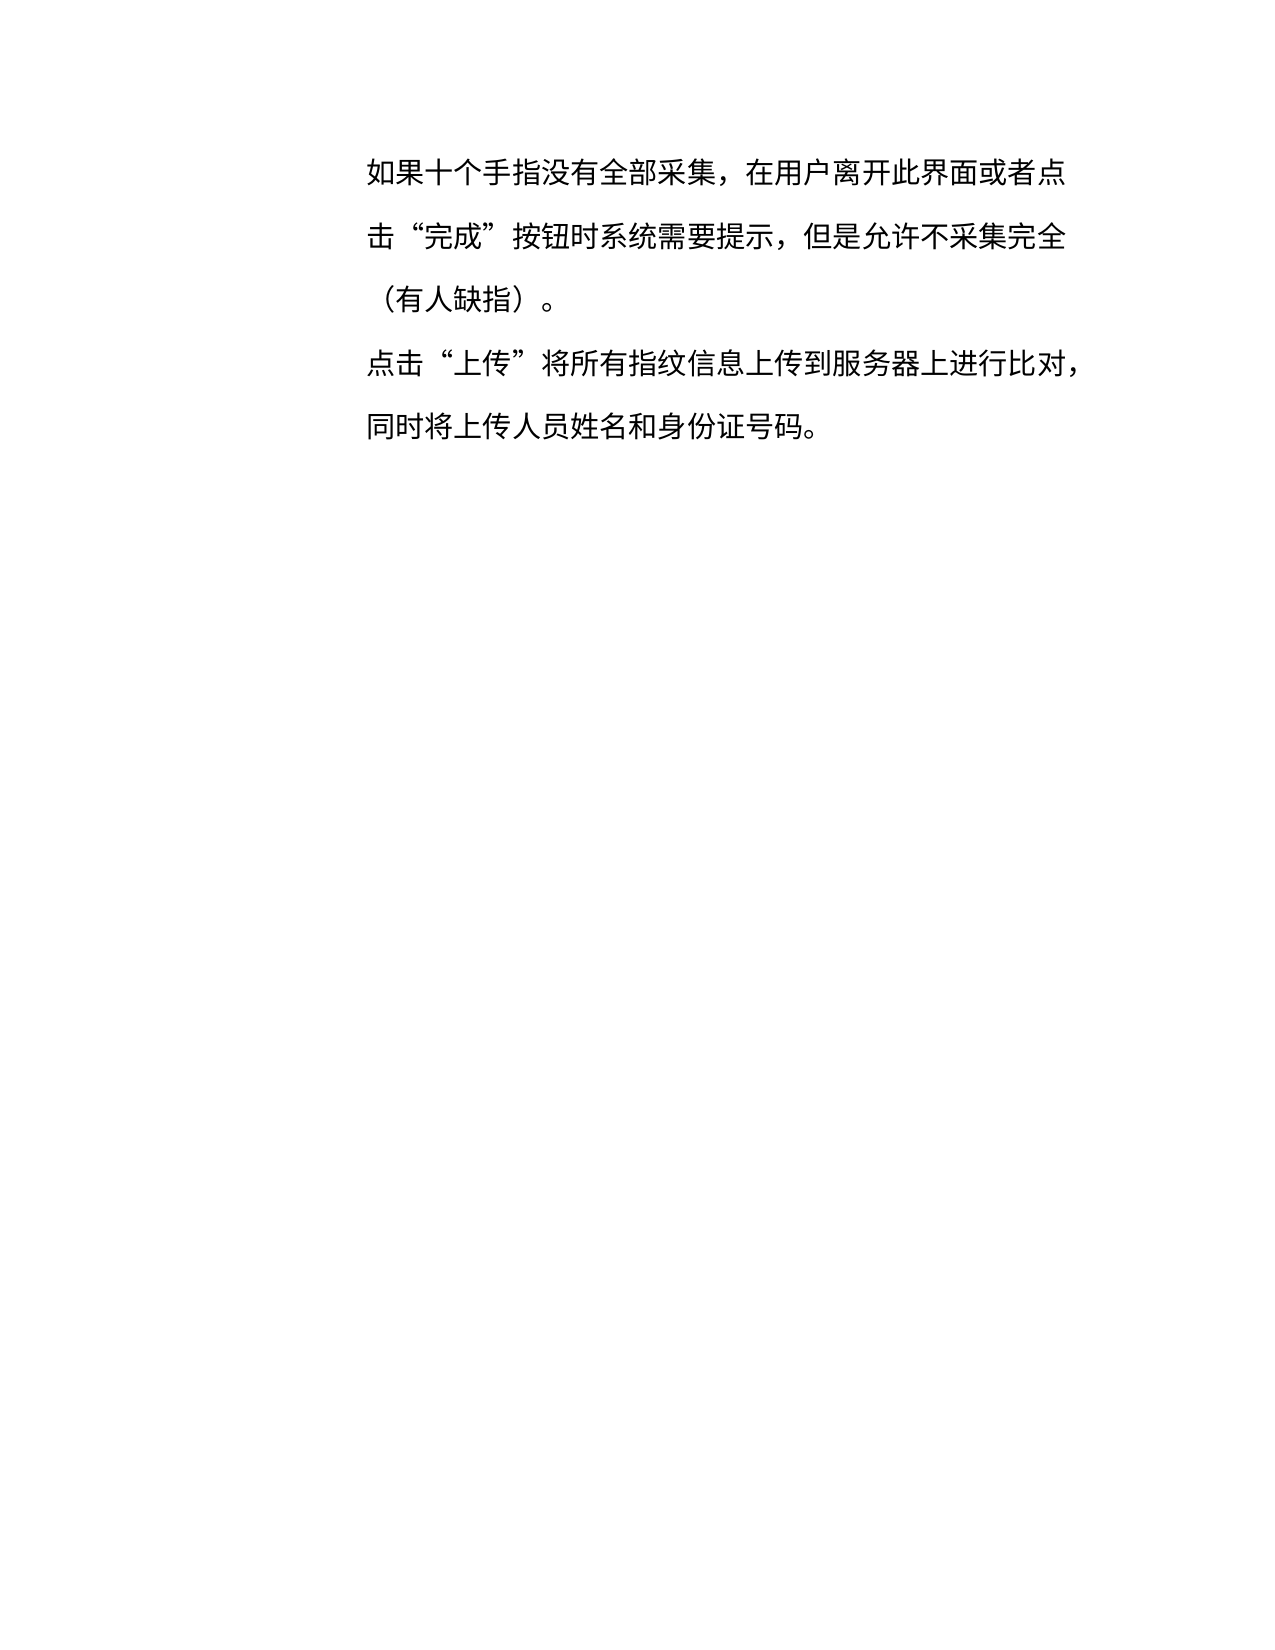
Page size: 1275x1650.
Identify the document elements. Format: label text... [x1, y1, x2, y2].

list 如果十个手指没有全部采集，在用户离开此界面或者点击“完成”按钮时系统需要提示，但是允许不采集完全（有人缺指）。 [366, 150, 1087, 319]
list 点击“上传”将所有指纹信息上传到服务器上进行比对，同时将上传人员姓名和身份证号码。 [366, 340, 1087, 446]
